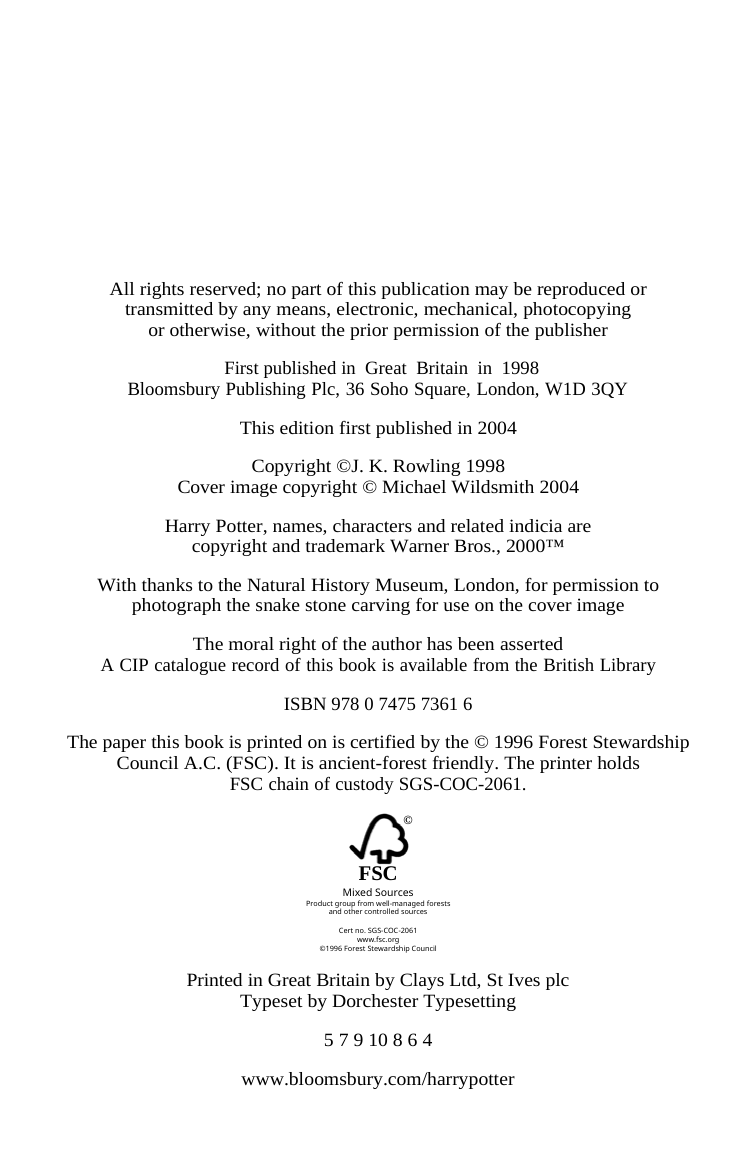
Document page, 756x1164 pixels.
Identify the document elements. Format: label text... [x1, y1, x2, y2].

text Harry Potter, names, characters and related indicia are copyright and trademark Warner Bros., 2000™ [147, 516, 609, 557]
text The moral right of the author has been asserted [167, 633, 589, 654]
text FSC [167, 861, 589, 885]
text A CIP catalogue record of this book is available from the British Library ISBN 978 0 7475 7361 6 [86, 654, 669, 714]
text This edition first published in 2004 Copyright ©J. K. Rowling 1998 [214, 400, 542, 477]
text All rights reserved; no part of this publication may be reproduced or transmitted by any means, electronic, mechanical, photocopying [86, 279, 669, 320]
text or otherwise, without the prior permission of the publisher [147, 320, 609, 341]
text Printed in Great Britain by Clays Ltd, St Ives plc Typeset by Dorchester Typesetting [167, 970, 589, 1011]
text 5 7 9 10 8 6 4 [167, 1028, 589, 1050]
text The paper this book is printed on is certified by the © 1996 Forest Stewardship Council A.C. (FSC). It is ancient-forest friendly. The printer holds [57, 732, 699, 773]
text With thanks to the Natural History Museum, London, for permission to photograph the snake stone carving for use on the cover image [86, 575, 669, 616]
picture [349, 813, 409, 861]
text FSC chain of custody SGS-COC-2061. [167, 773, 589, 794]
text Cover image copyright © Michael Wildsmith 2004 [167, 477, 589, 498]
text www.bloomsbury.com/harrypotter [167, 1067, 589, 1089]
text Mixed Sources [167, 886, 589, 900]
text First published in Great Britain in 1998 Bloomsbury Publishing Plc, 36 Soho Square, London, W1D 3QY [127, 358, 629, 399]
